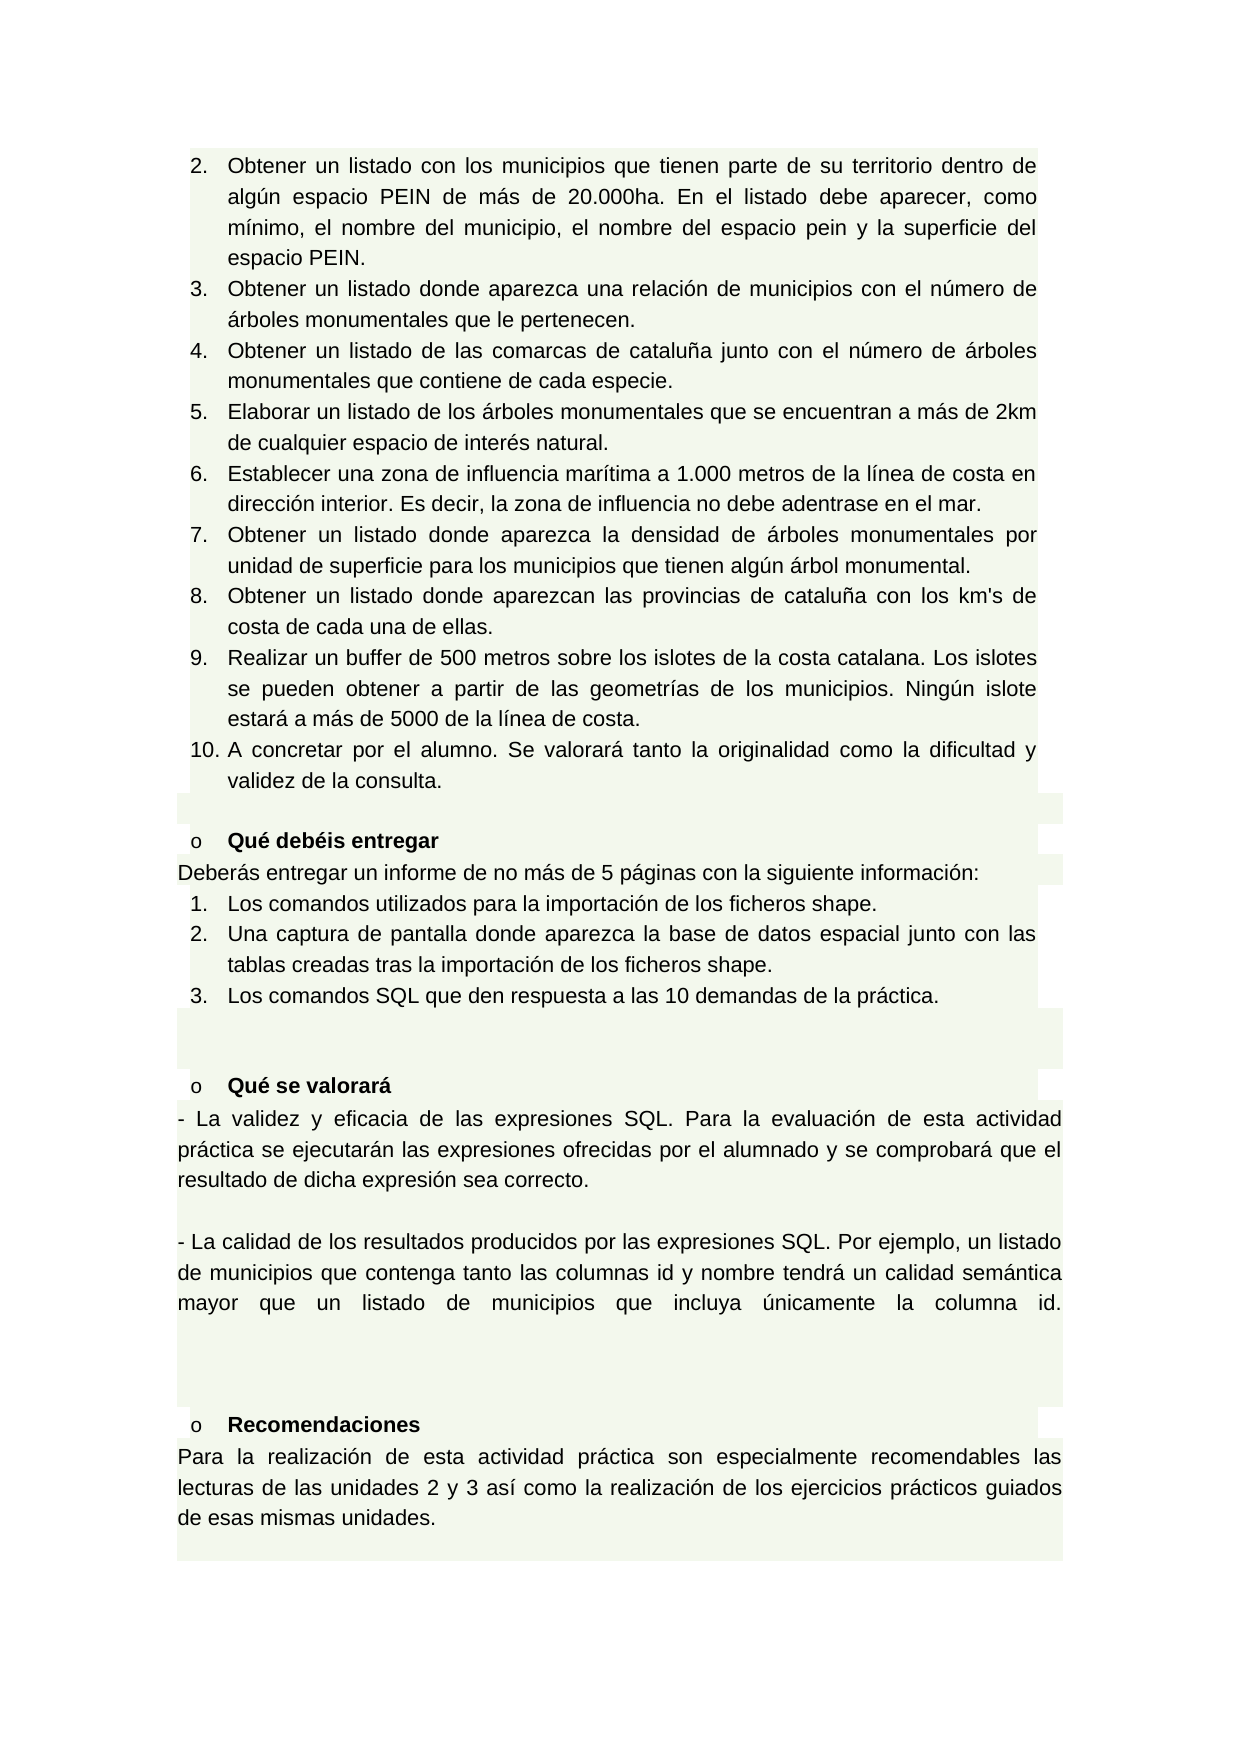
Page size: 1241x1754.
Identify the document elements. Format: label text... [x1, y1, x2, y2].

list Obtener un listado donde aparezca la densidad de árboles monumentales por unidad de superficie para los municipios que tienen algún árbol monumental. [190, 516, 1038, 578]
text Para la realización de esta actividad práctica son especialmente recomendables las lecturas de las unidades 2 y 3 así como la realización de los ejercicios prácticos guiados de esas mismas unidades. [177, 1438, 1063, 1530]
list Qué se valorará [190, 1069, 1038, 1100]
list A concretar por el alumno. Se valorará tanto la originalidad como la dificultad y validez de la consulta. [190, 731, 1038, 793]
list Qué debéis entregar [190, 824, 1038, 854]
list Realizar un buffer de 500 metros sobre los islotes de la costa catalana. Los islotes se pueden obtener a partir de las geometrías de los municipios. Ningún islote estará a más de 5000 de la línea de costa. [190, 639, 1038, 731]
list Elaborar un listado de los árboles monumentales que se encuentran a más de 2km de cualquier espacio de interés natural. [190, 393, 1038, 455]
list Obtener un listado donde aparezca una relación de municipios con el número de árboles monumentales que le pertenecen. [190, 271, 1038, 332]
list Establecer una zona de influencia marítima a 1.000 metros de la línea de costa en dirección interior. Es decir, la zona de influencia no debe adentrase en el mar. [190, 455, 1038, 516]
list Obtener un listado con los municipios que tienen parte de su territorio dentro de algún espacio PEIN de más de 20.000ha. En el listado debe aparecer, como mínimo, el nombre del municipio, el nombre del espacio pein y la superficie del espacio PEIN. [190, 148, 1038, 271]
list Los comandos SQL que den respuesta a las 10 demandas de la práctica. [190, 977, 1038, 1008]
list Una captura de pantalla donde aparezca la base de datos espacial junto con las tablas creadas tras la importación de los ficheros shape. [190, 916, 1038, 977]
text - La validez y eficacia de las expresiones SQL. Para la evaluación de esta actividad práctica se ejecutarán las expresiones ofrecidas por el alumnado y se comprobará que el resultado de dicha expresión sea correcto. [177, 1100, 1063, 1192]
list Recomendaciones [190, 1407, 1038, 1438]
text - La calidad de los resultados producidos por las expresiones SQL. Por ejemplo, un listado de municipios que contenga tanto las columnas id y nombre tendrá un calidad semántica mayor que un listado de municipios que incluya únicamente la columna id. [177, 1223, 1063, 1407]
list Obtener un listado donde aparezcan las provincias de cataluña con los km's de costa de cada una de ellas. [190, 578, 1038, 639]
list Los comandos utilizados para la importación de los ficheros shape. [190, 885, 1038, 916]
text Deberás entregar un informe de no más de 5 páginas con la siguiente información: [177, 854, 1063, 885]
list Obtener un listado de las comarcas de cataluña junto con el número de árboles monumentales que contiene de cada especie. [190, 332, 1038, 393]
